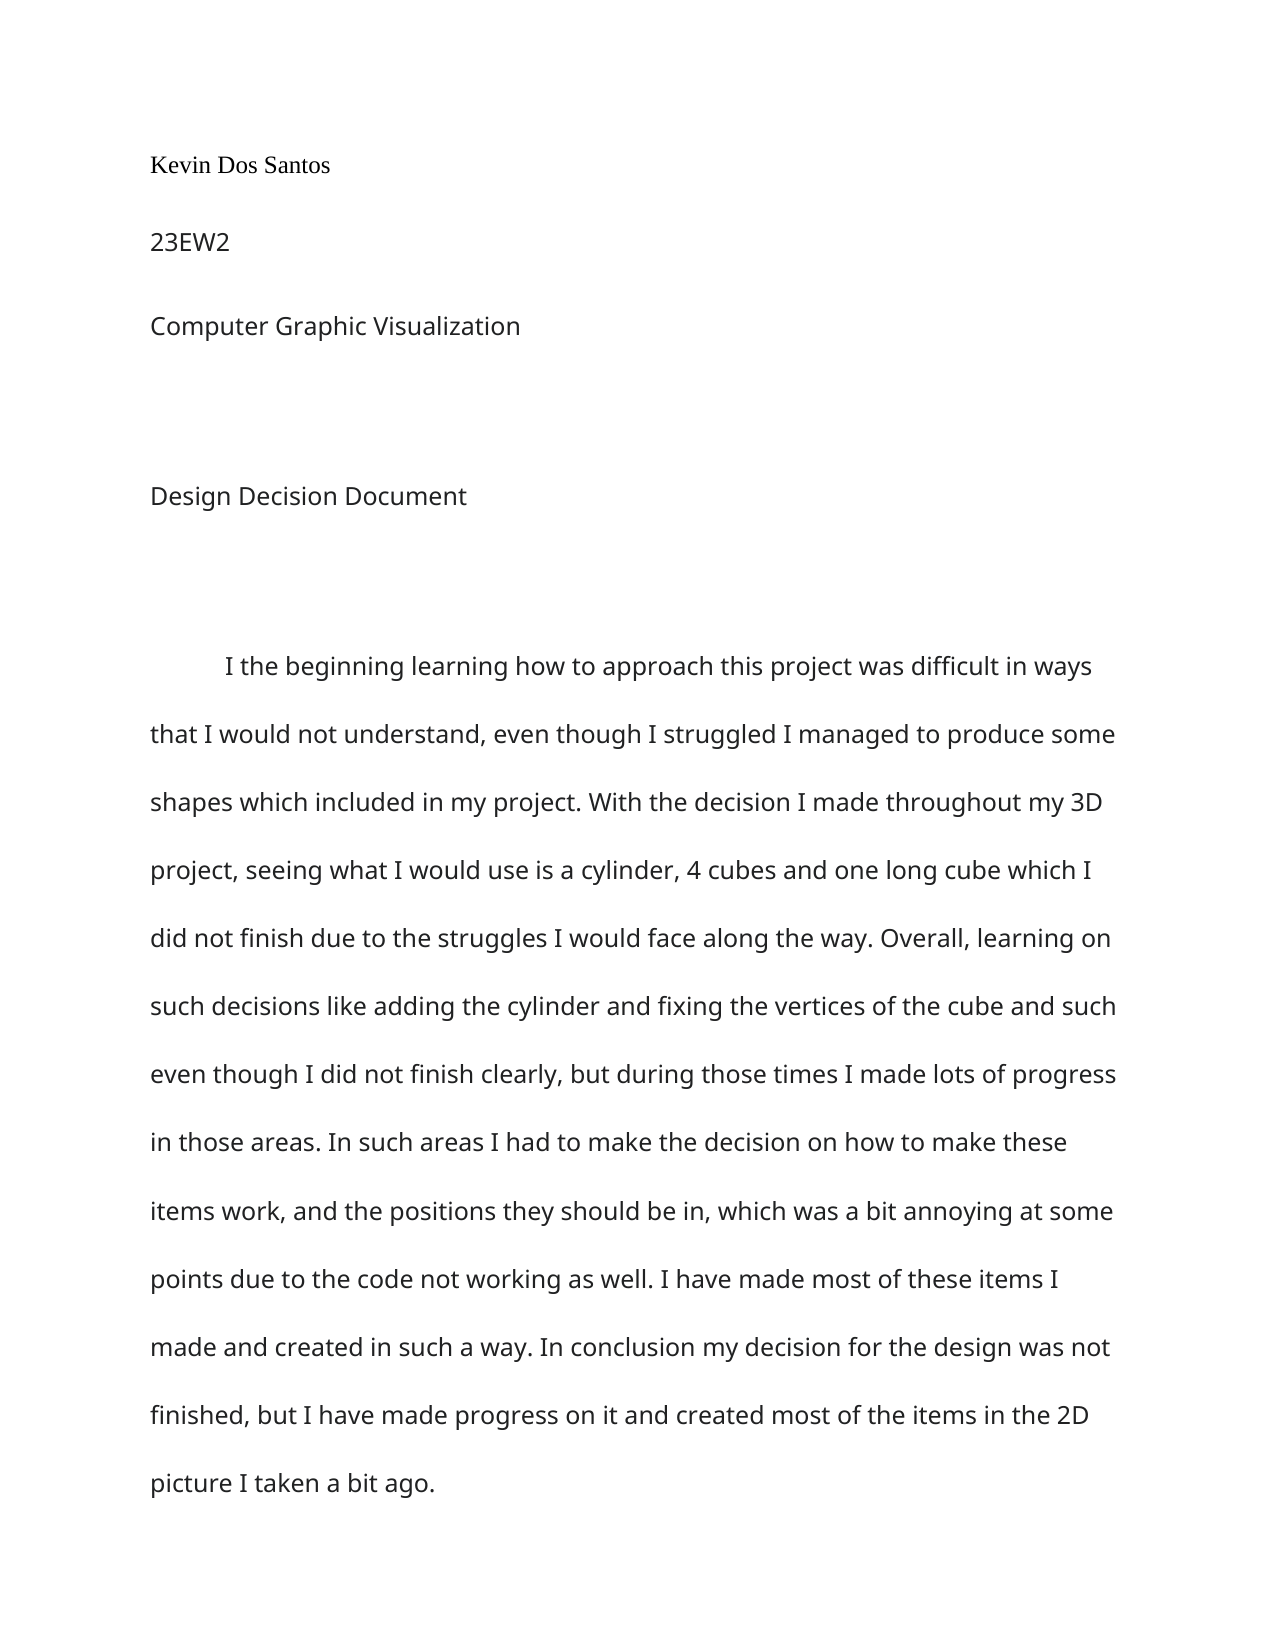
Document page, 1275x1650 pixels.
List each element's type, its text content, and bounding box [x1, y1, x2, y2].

text I the beginning learning how to approach this project was difficult in ways that I would not understand, even though I struggled I managed to produce some shapes which included in my project. With the decision I made throughout my 3D project, seeing what I would use is a cylinder, 4 cubes and one long cube which I did not finish due to the struggles I would face along the way. Overall, learning on such decisions like adding the cylinder and fixing the vertices of the cube and such even though I did not finish clearly, but during those times I made lots of progress in those areas. In such areas I had to make the decision on how to make these items work, and the positions they should be in, which was a bit annoying at some points due to the code not working as well. I have made most of these items I made and created in such a way. In conclusion my decision for the design was not finished, but I have made progress on it and created most of the items in the 2D picture I taken a bit ago. [150, 648, 1125, 1500]
text Kevin Dos Santos [150, 150, 1125, 179]
text Design Decision Document [150, 478, 1125, 513]
text 23EW2 [150, 224, 1125, 258]
text Computer Graphic Visualization [150, 309, 1125, 343]
